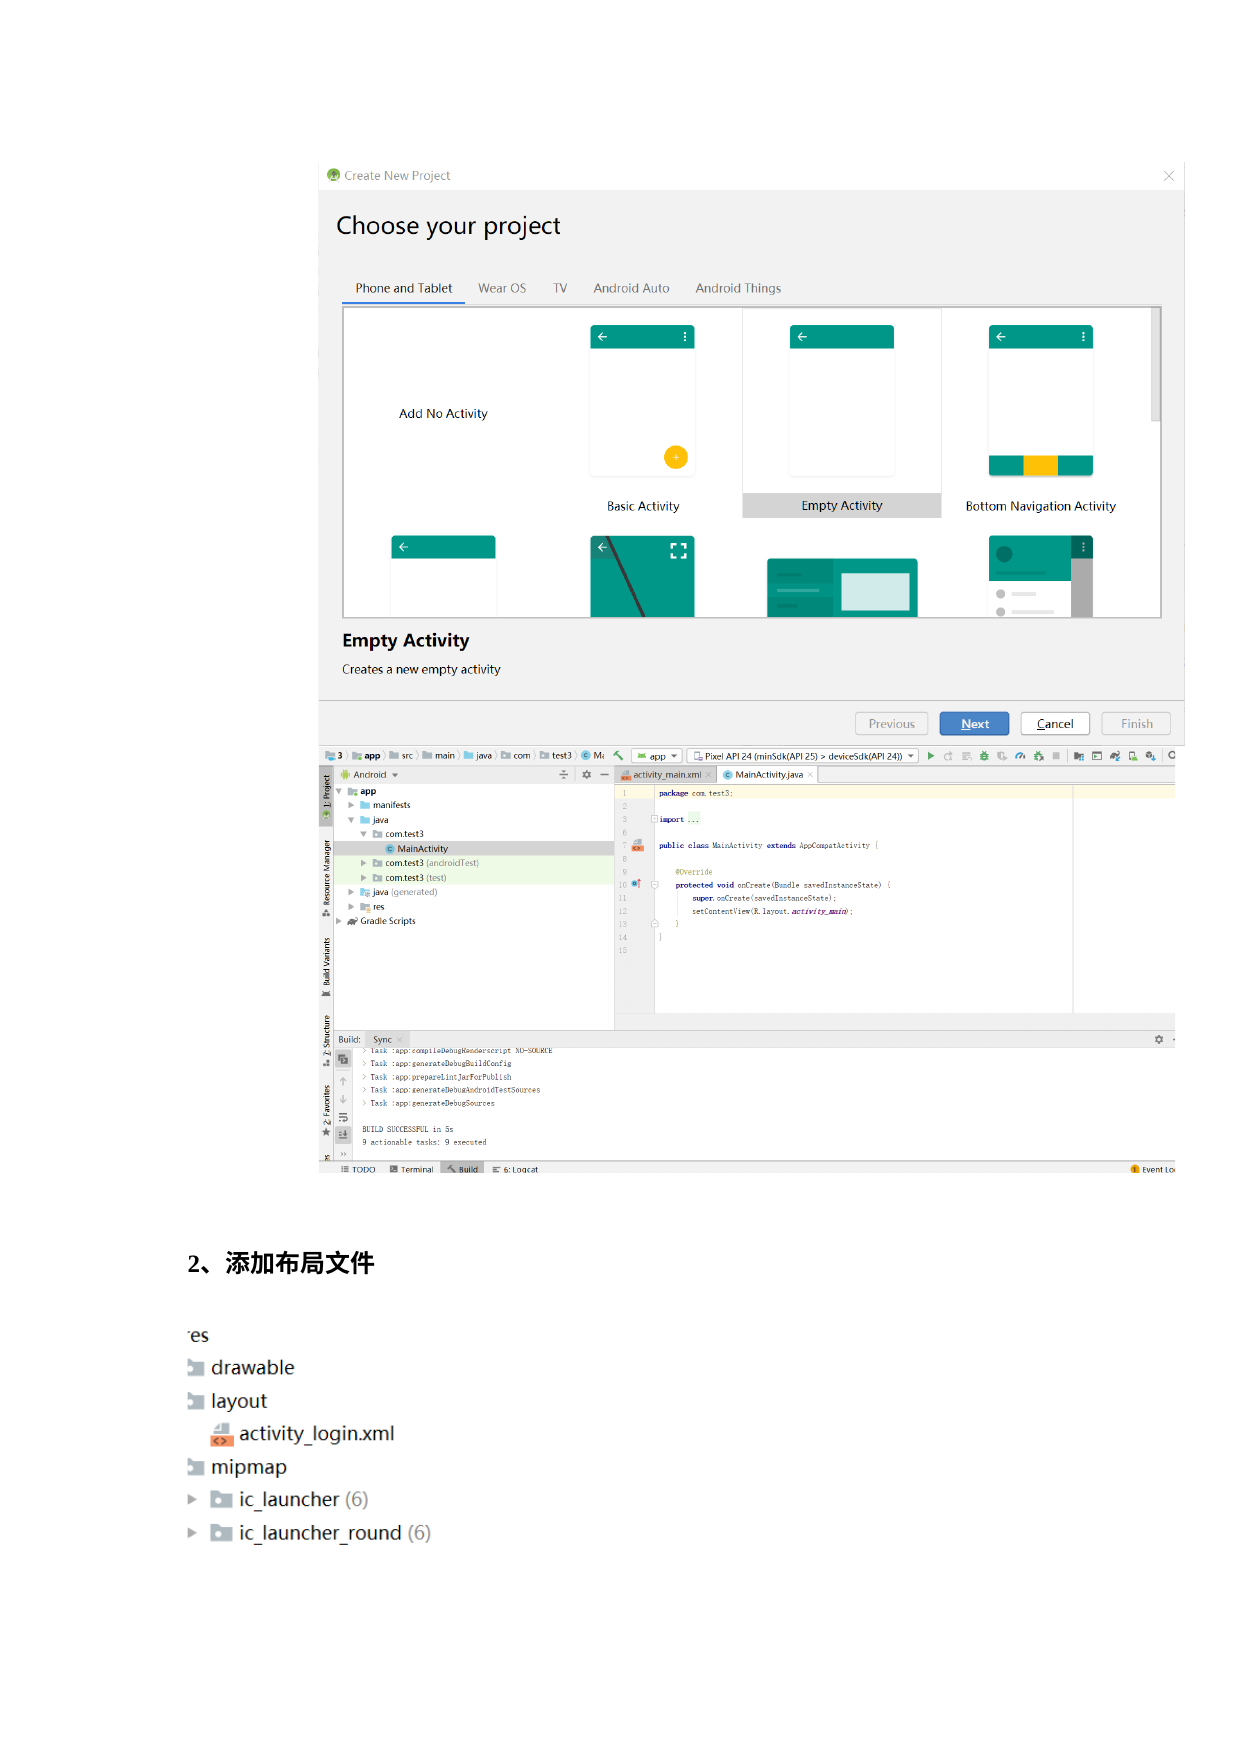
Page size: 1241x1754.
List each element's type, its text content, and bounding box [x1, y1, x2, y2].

subtitle 2、添加布局文件 [187, 1229, 1053, 1294]
picture [318, 162, 1185, 746]
picture [318, 747, 1175, 1173]
picture [187, 1321, 658, 1548]
